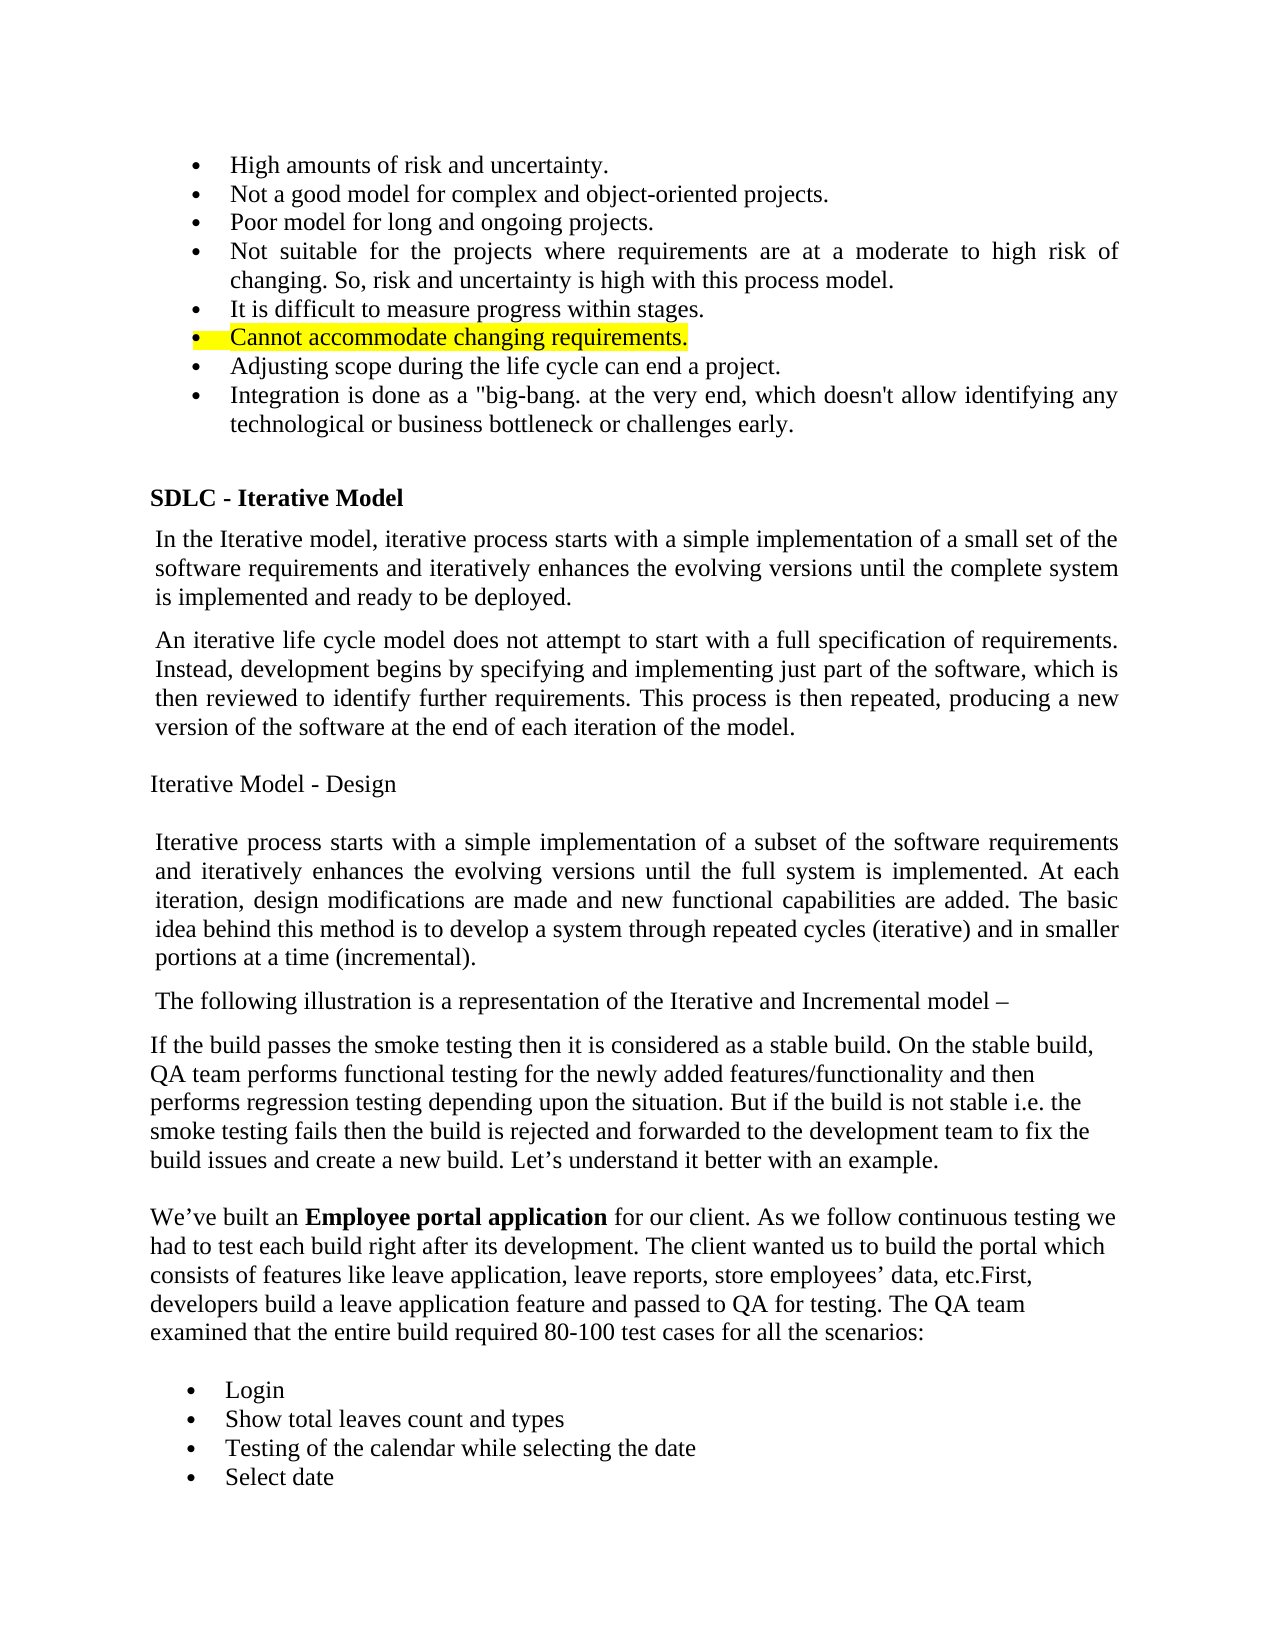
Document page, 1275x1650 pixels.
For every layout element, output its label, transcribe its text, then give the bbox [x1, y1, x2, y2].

list Testing of the calendar while selecting the date [187, 1433, 1125, 1462]
list Cannot accommodate changing requirements. [192, 322, 1120, 351]
text Iterative process starts with a simple implementation of a subset of the software requirements and iteratively enhances the evolving versions until the full system is implemented. At each iteration, design modifications are made and new functional capabilities are added. The basic idea behind this method is to develop a system through repeated cycles (iterative) and in smaller portions at a time (incremental). [155, 827, 1120, 971]
list Not a good model for complex and object-oriented projects. [192, 179, 1120, 207]
subtitle SDLC - Iterative Model [150, 483, 1125, 512]
text In the Iterative model, iterative process starts with a simple implementation of a small set of the software requirements and iteratively enhances the evolving versions until the complete system is implemented and ready to be deployed. [155, 524, 1120, 610]
list Select date [187, 1462, 1125, 1490]
list It is difficult to measure progress within stages. [192, 294, 1120, 322]
list Adjusting scope during the life cycle can end a project. [192, 351, 1120, 380]
list Show total leaves count and types [187, 1404, 1125, 1433]
list Poor model for long and ongoing projects. [192, 207, 1120, 236]
list High amounts of risk and uncertainty. [192, 150, 1120, 179]
list Not suitable for the projects where requirements are at a moderate to high risk of changing. So, risk and uncertainty is high with this process model. [192, 236, 1120, 294]
text We’ve built an Employee portal application for our client. As we follow continuous testing we had to test each build right after its development. The client wanted us to build the portal which consists of features like leave application, leave reports, store employees’ data, etc.First, developers build a leave application feature and passed to QA for testing. The QA team examined that the entire build required 80-100 test cases for all the scenarios: [150, 1202, 1125, 1346]
text The following illustration is a representation of the Iterative and Incremental model – [155, 986, 1120, 1015]
text If the build passes the smoke testing then it is considered as a stable build. On the stable build, QA team performs functional testing for the newly added features/functionality and then performs regression testing depending upon the situation. But if the build is not stable i.e. the smoke testing fails then the build is rejected and forwarded to the development team to fix the build issues and create a new build. Let’s understand it better with an example. [150, 1030, 1125, 1174]
subtitle Iterative Model - Design [150, 769, 1125, 798]
list Integration is done as a "big-bang. at the very end, which doesn't allow identifying any technological or business bottleneck or challenges early. [192, 380, 1120, 437]
text An iterative life cycle model does not attempt to start with a full specification of requirements. Instead, development begins by specifying and implementing just part of the software, which is then reviewed to identify further requirements. This process is then repeated, producing a new version of the software at the end of each iteration of the model. [155, 625, 1120, 740]
list Login [187, 1375, 1125, 1404]
